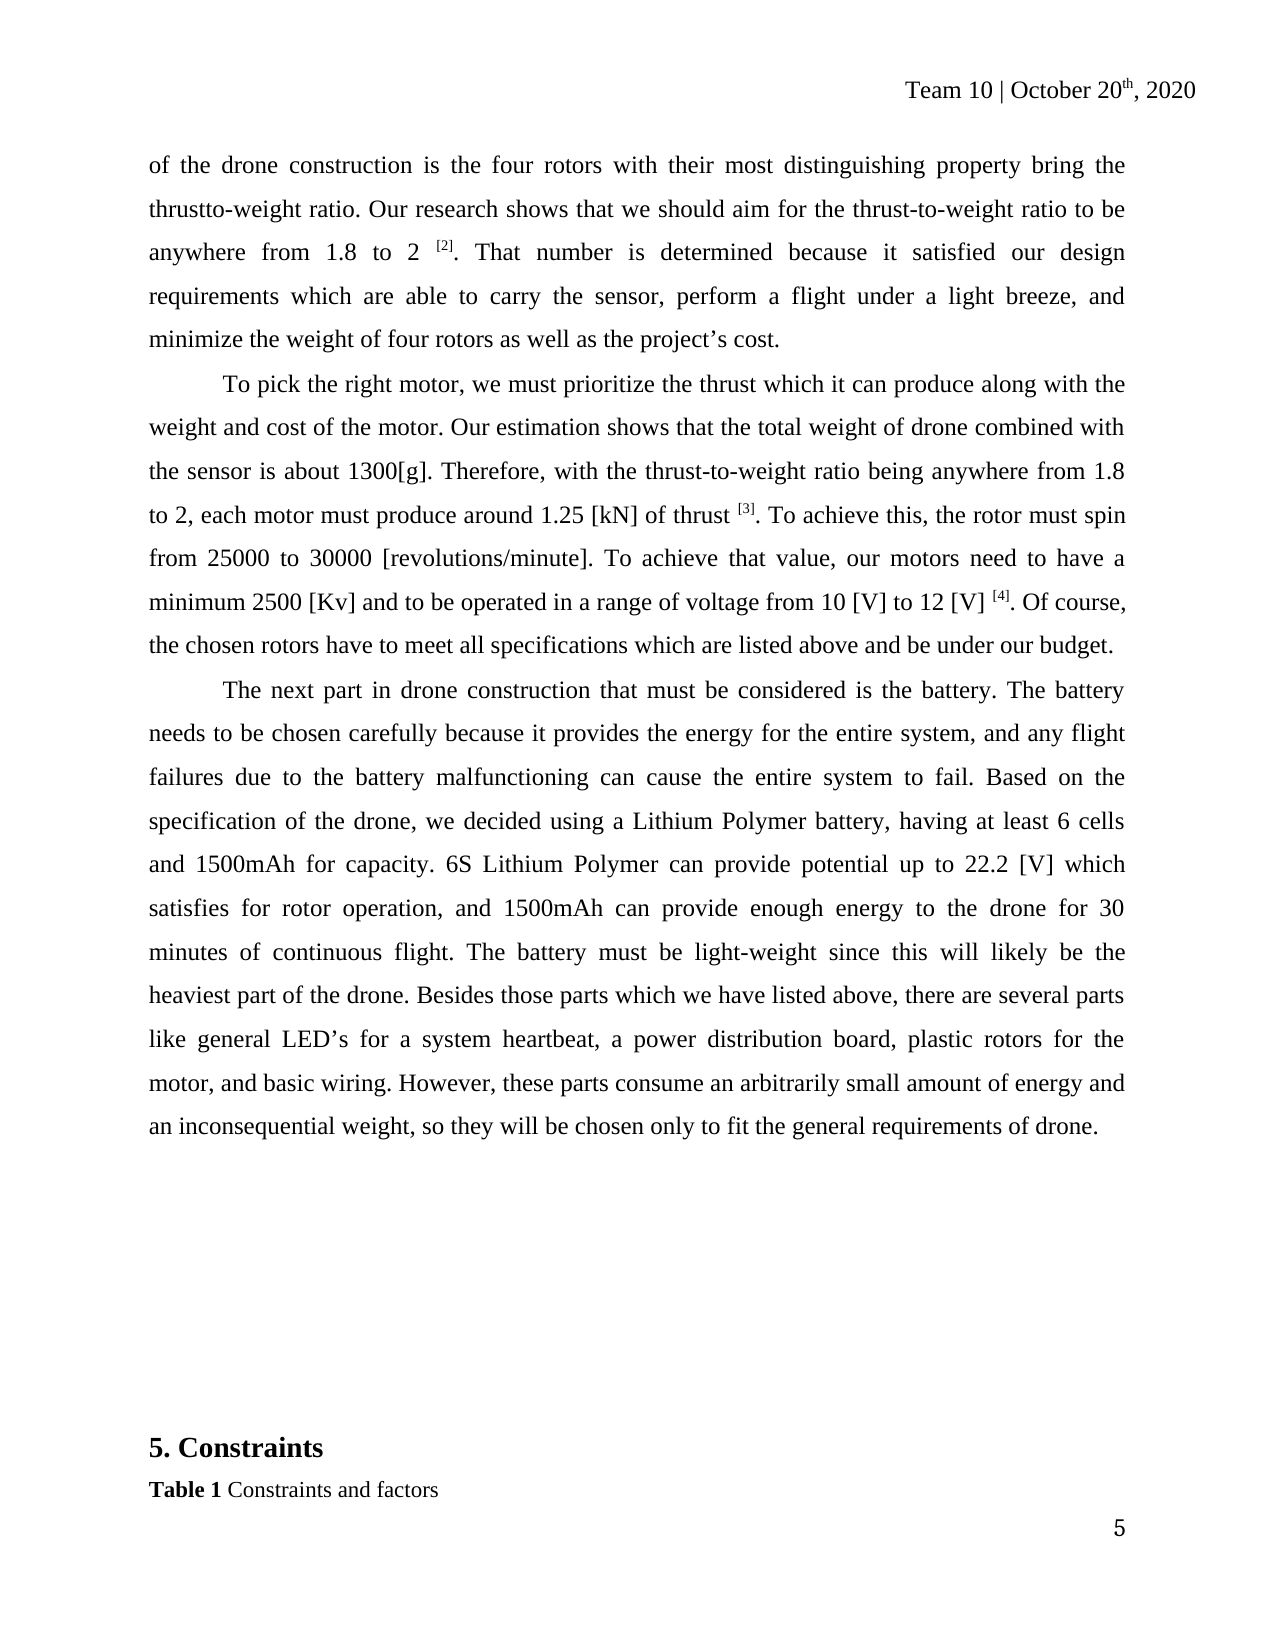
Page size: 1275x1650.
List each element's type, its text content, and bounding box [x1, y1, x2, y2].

text To pick the right motor, we must prioritize the thrust which it can produce along with the weight and cost of the motor. Our estimation shows that the total weight of drone combined with the sensor is about 1300[g]. Therefore, with the thrust-to-weight ratio being anywhere from 1.8 to 2, each motor must produce around 1.25 [kN] of thrust [3]. To achieve this, the rotor must spin from 25000 to 30000 [revolutions/minute]. To achieve that value, our motors need to have a minimum 2500 [Kv] and to be operated in a range of voltage from 10 [V] to 12 [V] [4]. Of course, the chosen rotors have to meet all specifications which are listed above and be under our budget. [148, 369, 1126, 659]
text The next part in drone construction that must be considered is the battery. The battery needs to be chosen carefully because it provides the energy for the entire system, and any flight failures due to the battery malfunctioning can cause the entire system to fail. Based on the specification of the drone, we decided using a Lithium Polymer battery, having at least 6 cells and 1500mAh for capacity. 6S Lithium Polymer can provide potential up to 22.2 [V] which satisfies for rotor operation, and 1500mAh can provide enough energy to the drone for 30 minutes of continuous flight. The battery must be light-weight since this will likely be the heaviest part of the drone. Besides those parts which we have listed above, there are several parts like general LED’s for a system heartbeat, a power distribution board, plastic rotors for the motor, and basic wiring. However, these parts consume an arbitrarily small amount of energy and an inconsequential weight, so they will be chosen only to fit the general requirements of drone. [148, 675, 1126, 1140]
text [148, 150, 1126, 353]
text Table 1 Constraints and factors [148, 1476, 1196, 1503]
subtitle 5. Constraints [148, 1431, 1196, 1464]
